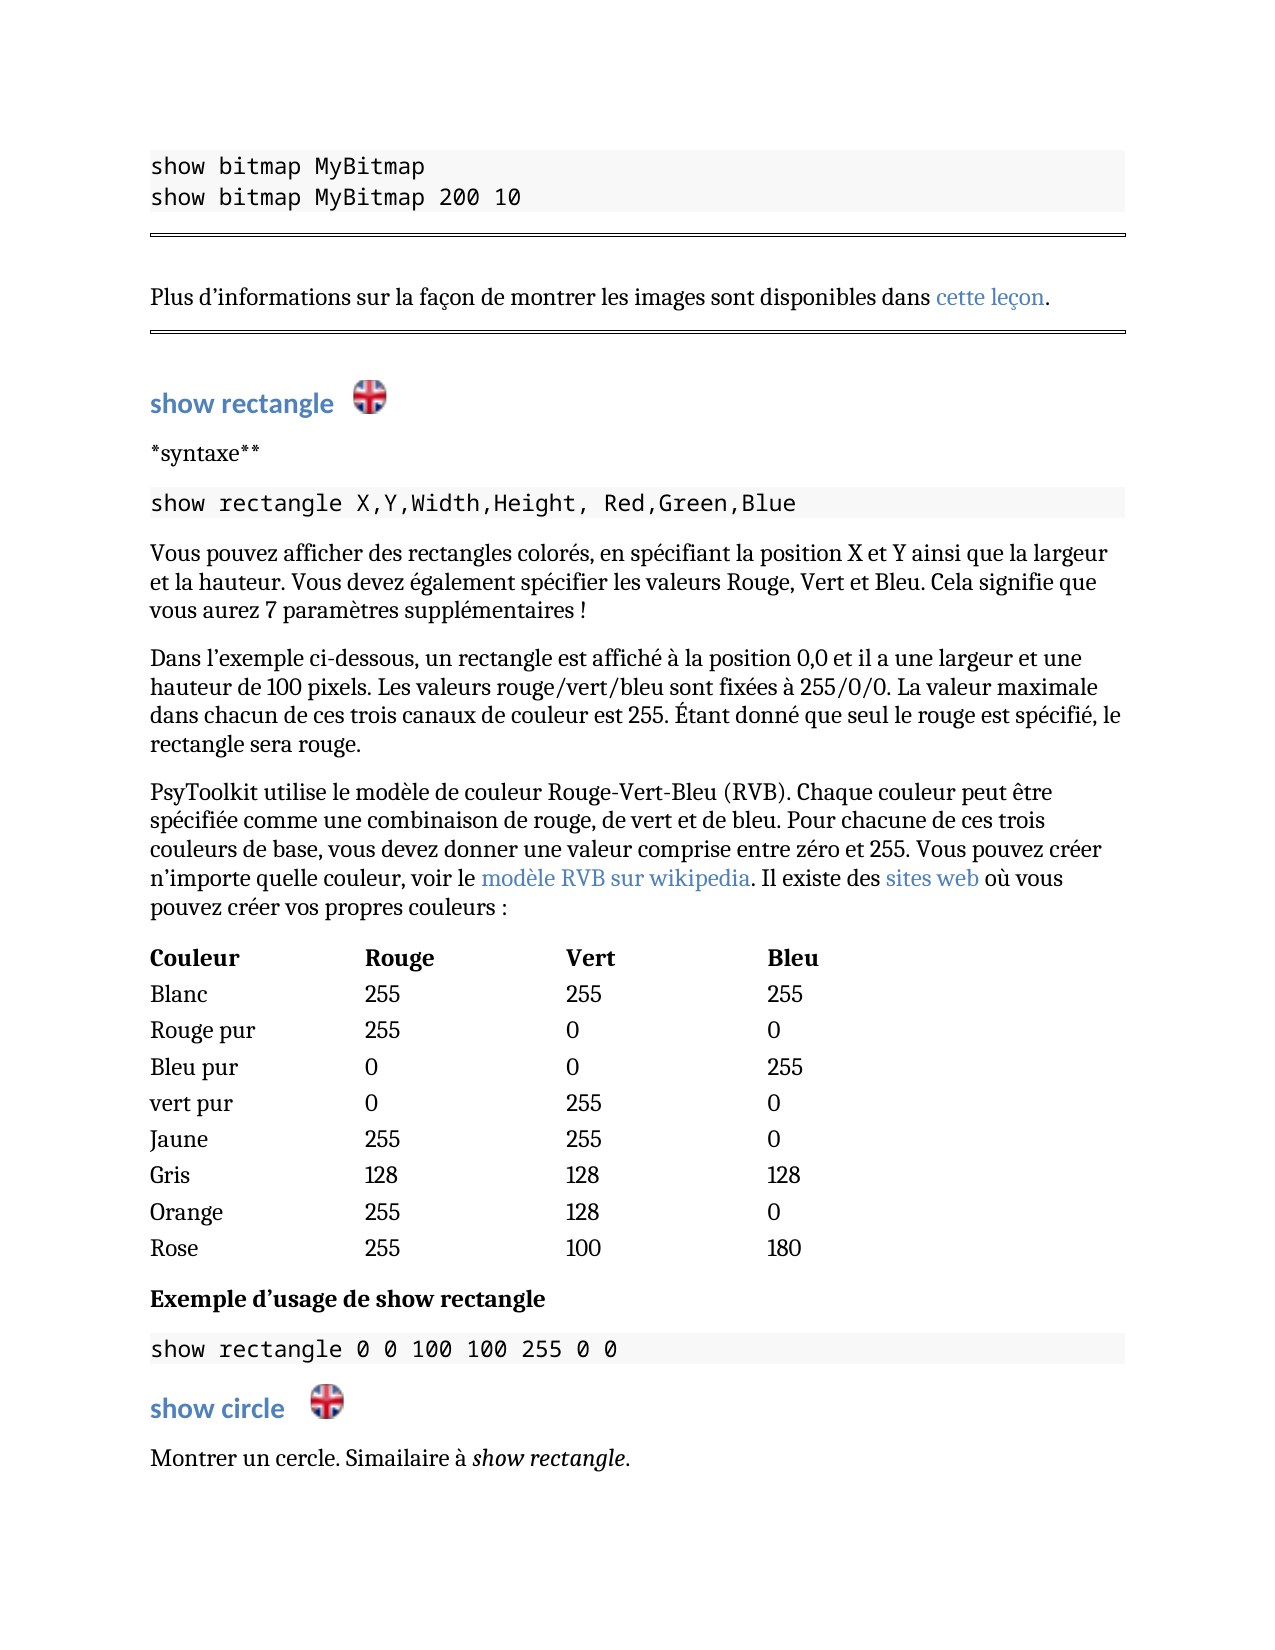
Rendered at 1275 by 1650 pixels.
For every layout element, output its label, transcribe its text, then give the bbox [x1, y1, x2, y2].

table_cell 255 [354, 1230, 555, 1266]
picture [310, 1384, 344, 1419]
text Dans l’exemple ci-dessous, un rectangle est affiché à la position 0,0 et il a une largeur et une hauteur de 100 pixels. Les valeurs rouge/vert/bleu sont fixées à 255/0/0. La valeur maximale dans chacun de ces trois canaux de couleur est 255. Étant donné que seul le rouge est spécifié, le rectangle sera rouge. [150, 644, 1125, 759]
table_cell 255 [555, 1085, 756, 1121]
table_cell 128 [555, 1194, 756, 1230]
table_cell vert pur [139, 1085, 353, 1121]
table_header Rouge [354, 940, 555, 976]
table_cell 255 [354, 1194, 555, 1230]
table_cell Rose [139, 1230, 353, 1266]
table_cell Bleu pur [139, 1049, 353, 1085]
table_cell 0 [756, 1085, 958, 1121]
table_cell 100 [555, 1230, 756, 1266]
table_cell 255 [555, 1121, 756, 1158]
table_cell 255 [555, 976, 756, 1013]
table_cell 180 [756, 1230, 958, 1266]
text show rectangle 0 0 100 100 255 0 0 [150, 1333, 1125, 1364]
table_cell 0 [756, 1194, 958, 1230]
table_cell Blanc [139, 976, 353, 1013]
text Exemple d’usage de show rectangle [150, 1285, 1125, 1314]
text show bitmap MyBitmap show bitmap MyBitmap 200 10 [150, 150, 1125, 212]
text Plus d’informations sur la façon de montrer les images sont disponibles dans cette leçon. [150, 283, 1125, 312]
table_cell 128 [756, 1158, 958, 1194]
table_cell 128 [555, 1158, 756, 1194]
text PsyToolkit utilise le modèle de couleur Rouge-Vert-Bleu (RVB). Chaque couleur peut être spécifiée comme une combinaison de rouge, de vert et de bleu. Pour chacune de ces trois couleurs de base, vous devez donner une valeur comprise entre zéro et 255. Vous pouvez créer n’importe quelle couleur, voir le modèle RVB sur wikipedia. Il existe des sites web où vous pouvez créer vos propres couleurs : [150, 778, 1125, 921]
table_cell 255 [756, 1049, 958, 1085]
table_cell Jaune [139, 1121, 353, 1158]
table_cell Rouge pur [139, 1013, 353, 1049]
table_cell 0 [354, 1085, 555, 1121]
text show rectangle X,Y,Width,Height, Red,Green,Blue [150, 487, 1125, 518]
text *syntaxe** [150, 439, 1125, 468]
table_header Vert [555, 940, 756, 976]
table_cell 255 [354, 976, 555, 1013]
table_cell 0 [354, 1049, 555, 1085]
table_cell 255 [756, 976, 958, 1013]
table_cell 255 [354, 1013, 555, 1049]
table_cell 0 [555, 1013, 756, 1049]
text Montrer un cercle. Simailaire à show rectangle. [150, 1444, 1125, 1473]
table_cell 0 [756, 1121, 958, 1158]
table_cell Orange [139, 1194, 353, 1230]
table_cell Gris [139, 1158, 353, 1194]
table_header Bleu [756, 940, 958, 976]
table_cell 128 [354, 1158, 555, 1194]
table_header Couleur [139, 940, 353, 976]
picture [353, 380, 387, 414]
subtitle show rectangle [150, 380, 1125, 421]
subtitle show circle [150, 1385, 1125, 1425]
table_cell 255 [354, 1121, 555, 1158]
table_cell 0 [756, 1013, 958, 1049]
text Vous pouvez afficher des rectangles colorés, en spécifiant la position X et Y ainsi que la largeur et la hauteur. Vous devez également spécifier les valeurs Rouge, Vert et Bleu. Cela signifie que vous aurez 7 paramètres supplémentaires ! [150, 539, 1125, 625]
table_cell 0 [555, 1049, 756, 1085]
